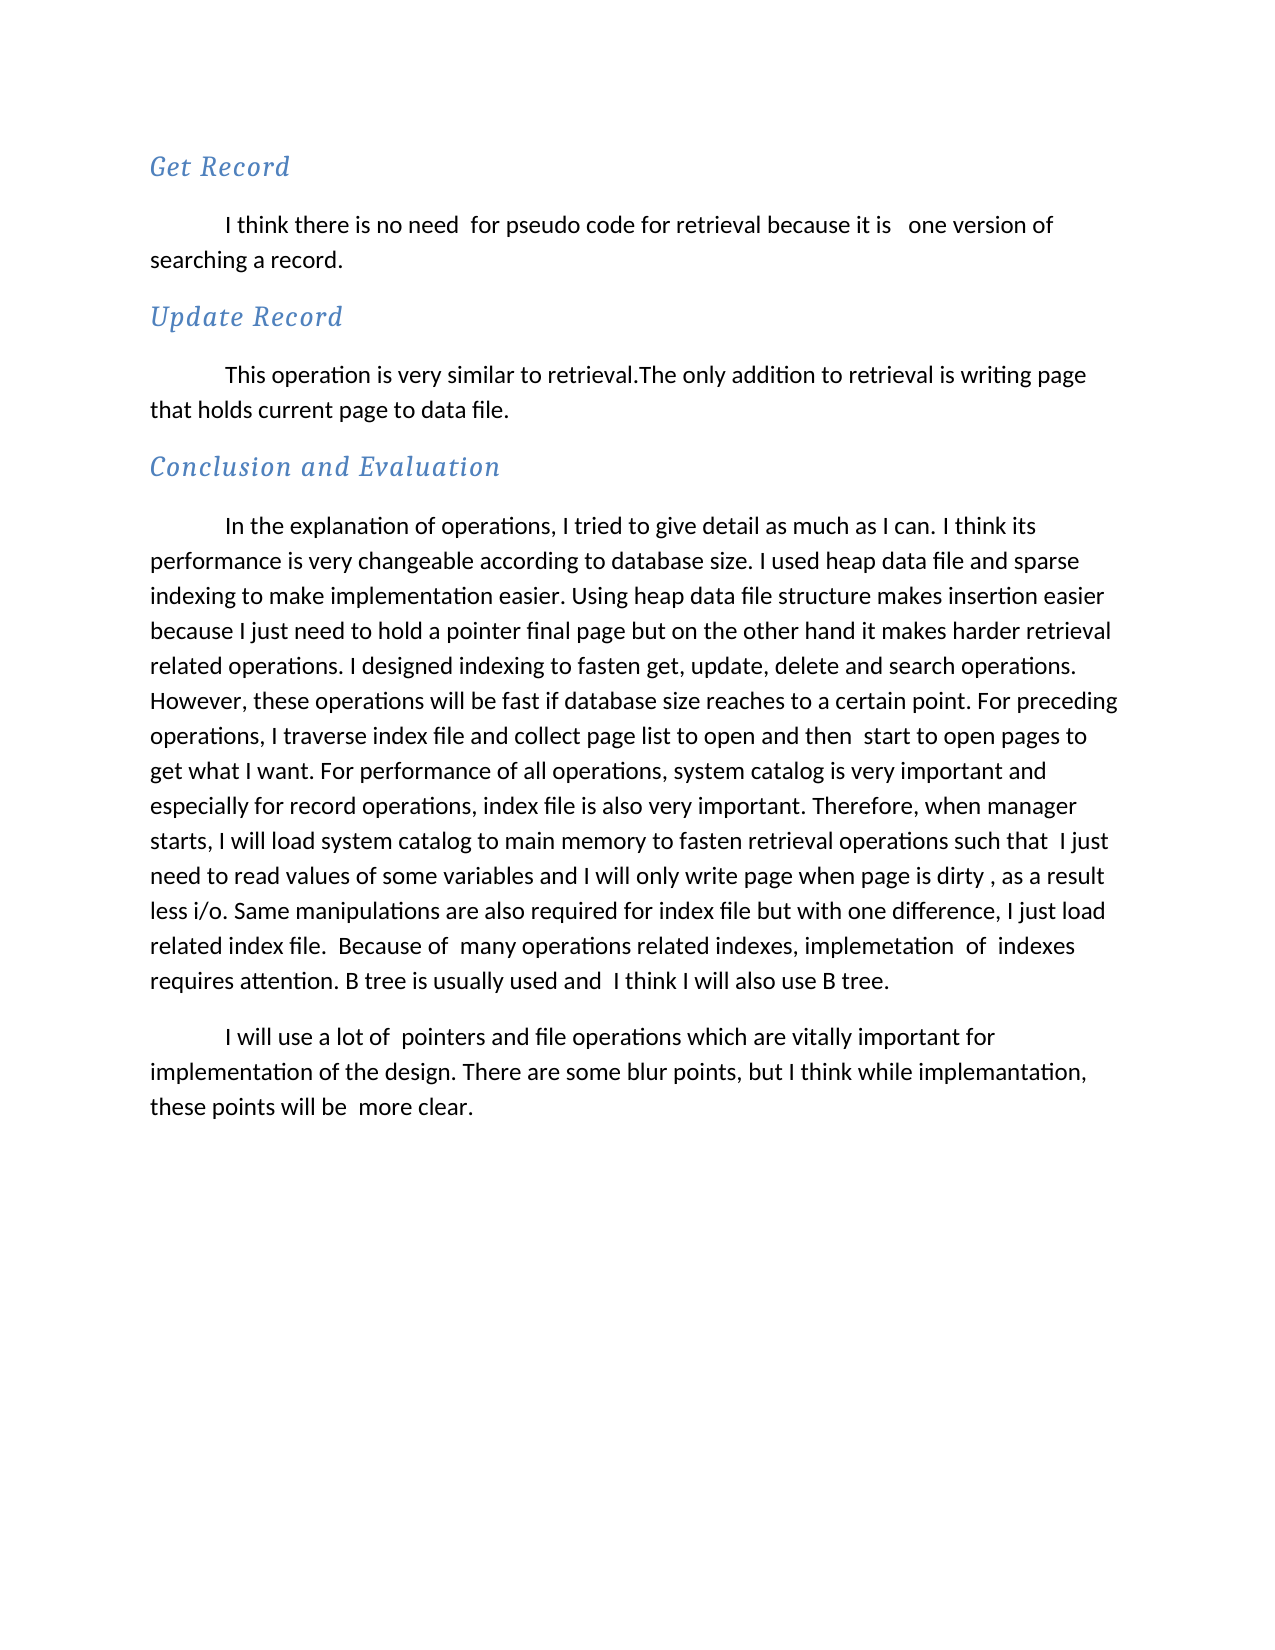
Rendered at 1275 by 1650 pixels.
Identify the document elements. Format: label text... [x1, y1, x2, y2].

text In the explanation of operations, I tried to give detail as much as I can. I think its performance is very changeable according to database size. I used heap data file and sparse indexing to make implementation easier. Using heap data file structure makes insertion easier because I just need to hold a pointer final page but on the other hand it makes harder retrieval related operations. I designed indexing to fasten get, update, delete and search operations. However, these operations will be fast if database size reaches to a certain point. For preceding operations, I traverse index file and collect page list to open and then start to open pages to get what I want. For performance of all operations, system catalog is very important and especially for record operations, index file is also very important. Therefore, when manager starts, I will load system catalog to main memory to fasten retrieval operations such that I just need to read values of some variables and I will only write page when page is dirty , as a result less i/o. Same manipulations are also required for index file but with one difference, I just load related index file. Because of many operations related indexes, implemetation of indexes requires attention. B tree is usually used and I think I will also use B tree. [150, 510, 1125, 995]
subtitle Conclusion and Evaluation [150, 450, 1125, 484]
subtitle Update Record [150, 300, 1125, 334]
subtitle Get Record [150, 150, 1125, 183]
text This operation is very similar to retrieval.The only addition to retrieval is writing page that holds current page to data file. [150, 359, 1125, 425]
text I think there is no need for pseudo code for retrieval because it is one version of searching a record. [150, 209, 1125, 275]
text I will use a lot of pointers and file operations which are vitally important for implementation of the design. There are some blur points, but I think while implemantation, these points will be more clear. [150, 1021, 1125, 1121]
